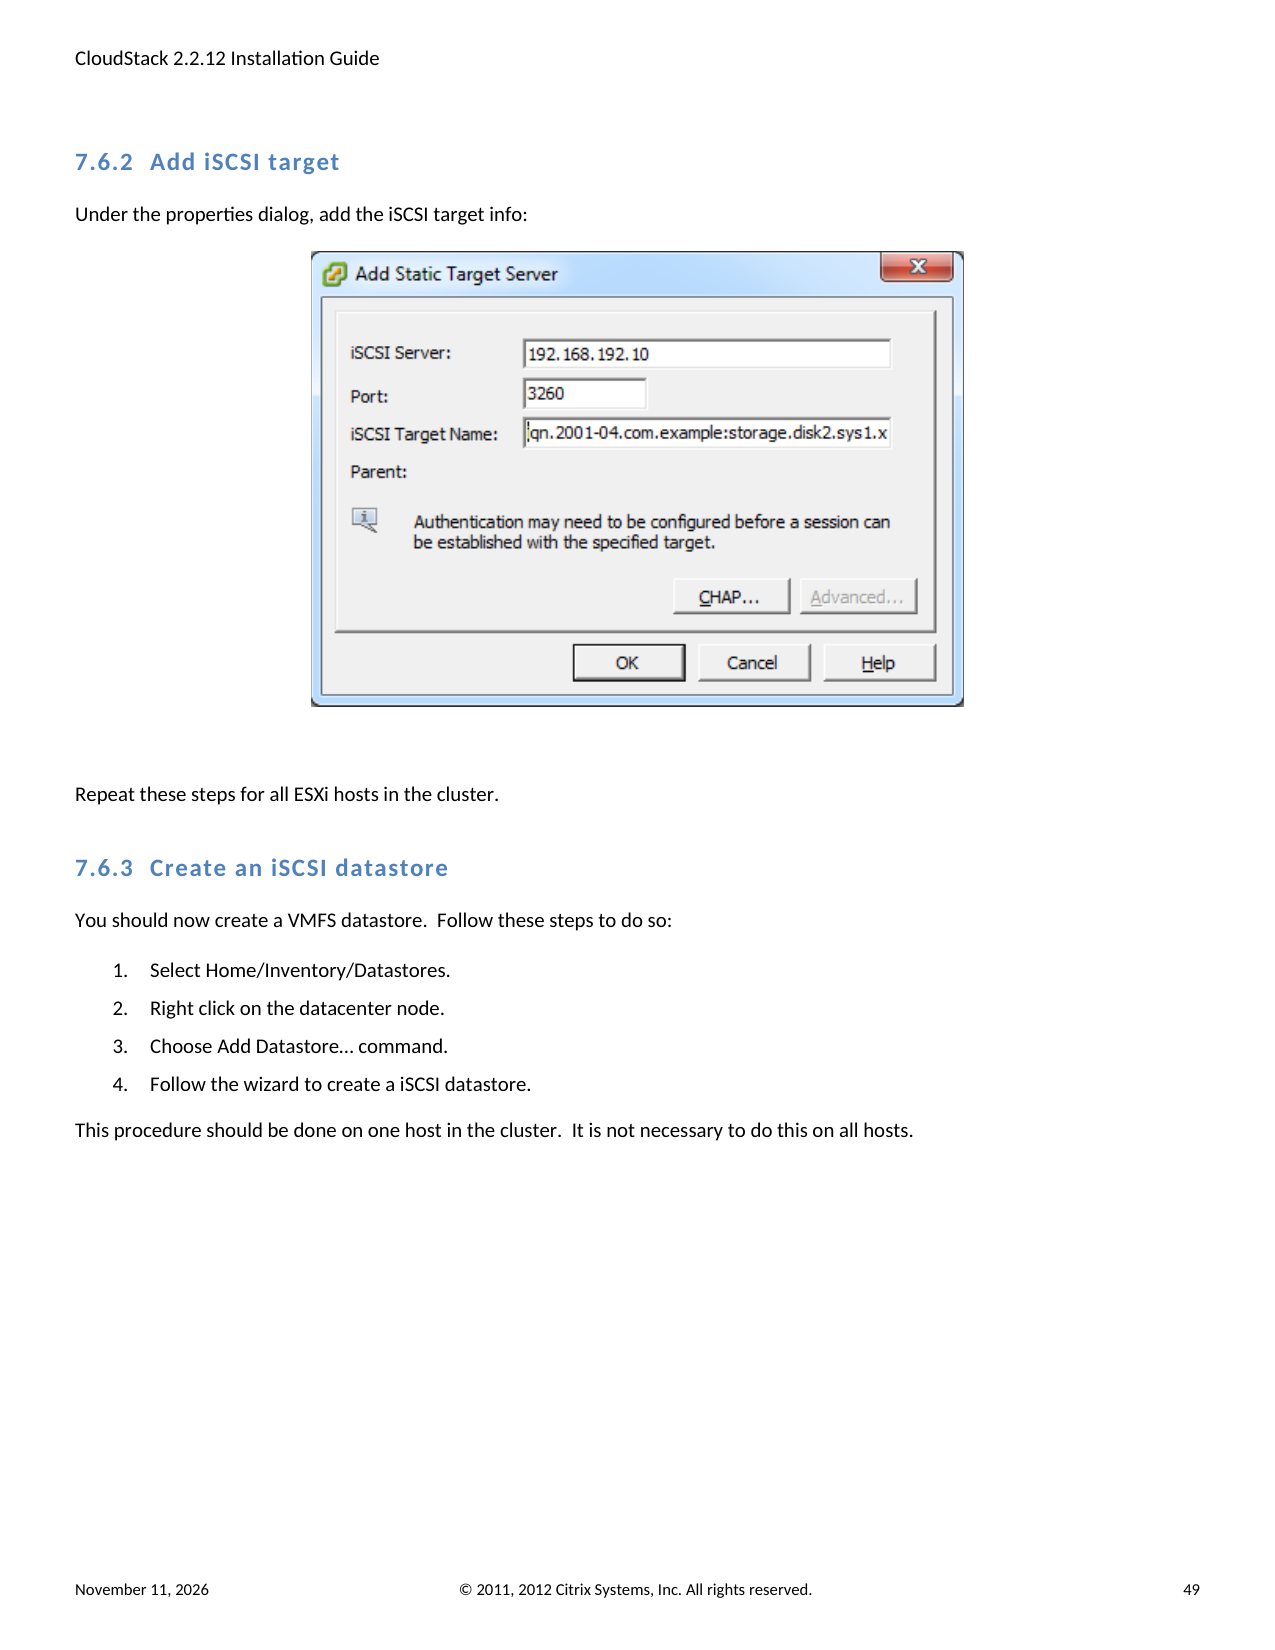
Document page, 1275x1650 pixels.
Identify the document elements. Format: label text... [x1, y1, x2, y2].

picture [311, 251, 964, 707]
list Choose Add Datastore… command. [112, 1033, 1200, 1059]
subtitle Create an iSCSI datastore [75, 852, 1200, 882]
subtitle Add iSCSI target [75, 146, 1200, 176]
text Under the properties dialog, add the iSCSI target info: [75, 202, 1200, 227]
text Repeat these steps for all ESXi hosts in the cluster. [75, 781, 1200, 806]
text You should now create a VMFS datastore. Follow these steps to do so: [75, 908, 1200, 933]
list Right click on the datacenter node. [112, 996, 1200, 1021]
text This procedure should be done on one host in the cluster. It is not necessary to do this on all hosts. [75, 1118, 1200, 1143]
list Follow the wizard to create a iSCSI datastore. [112, 1071, 1200, 1097]
list Select Home/Inventory/Datastores. [112, 958, 1200, 983]
